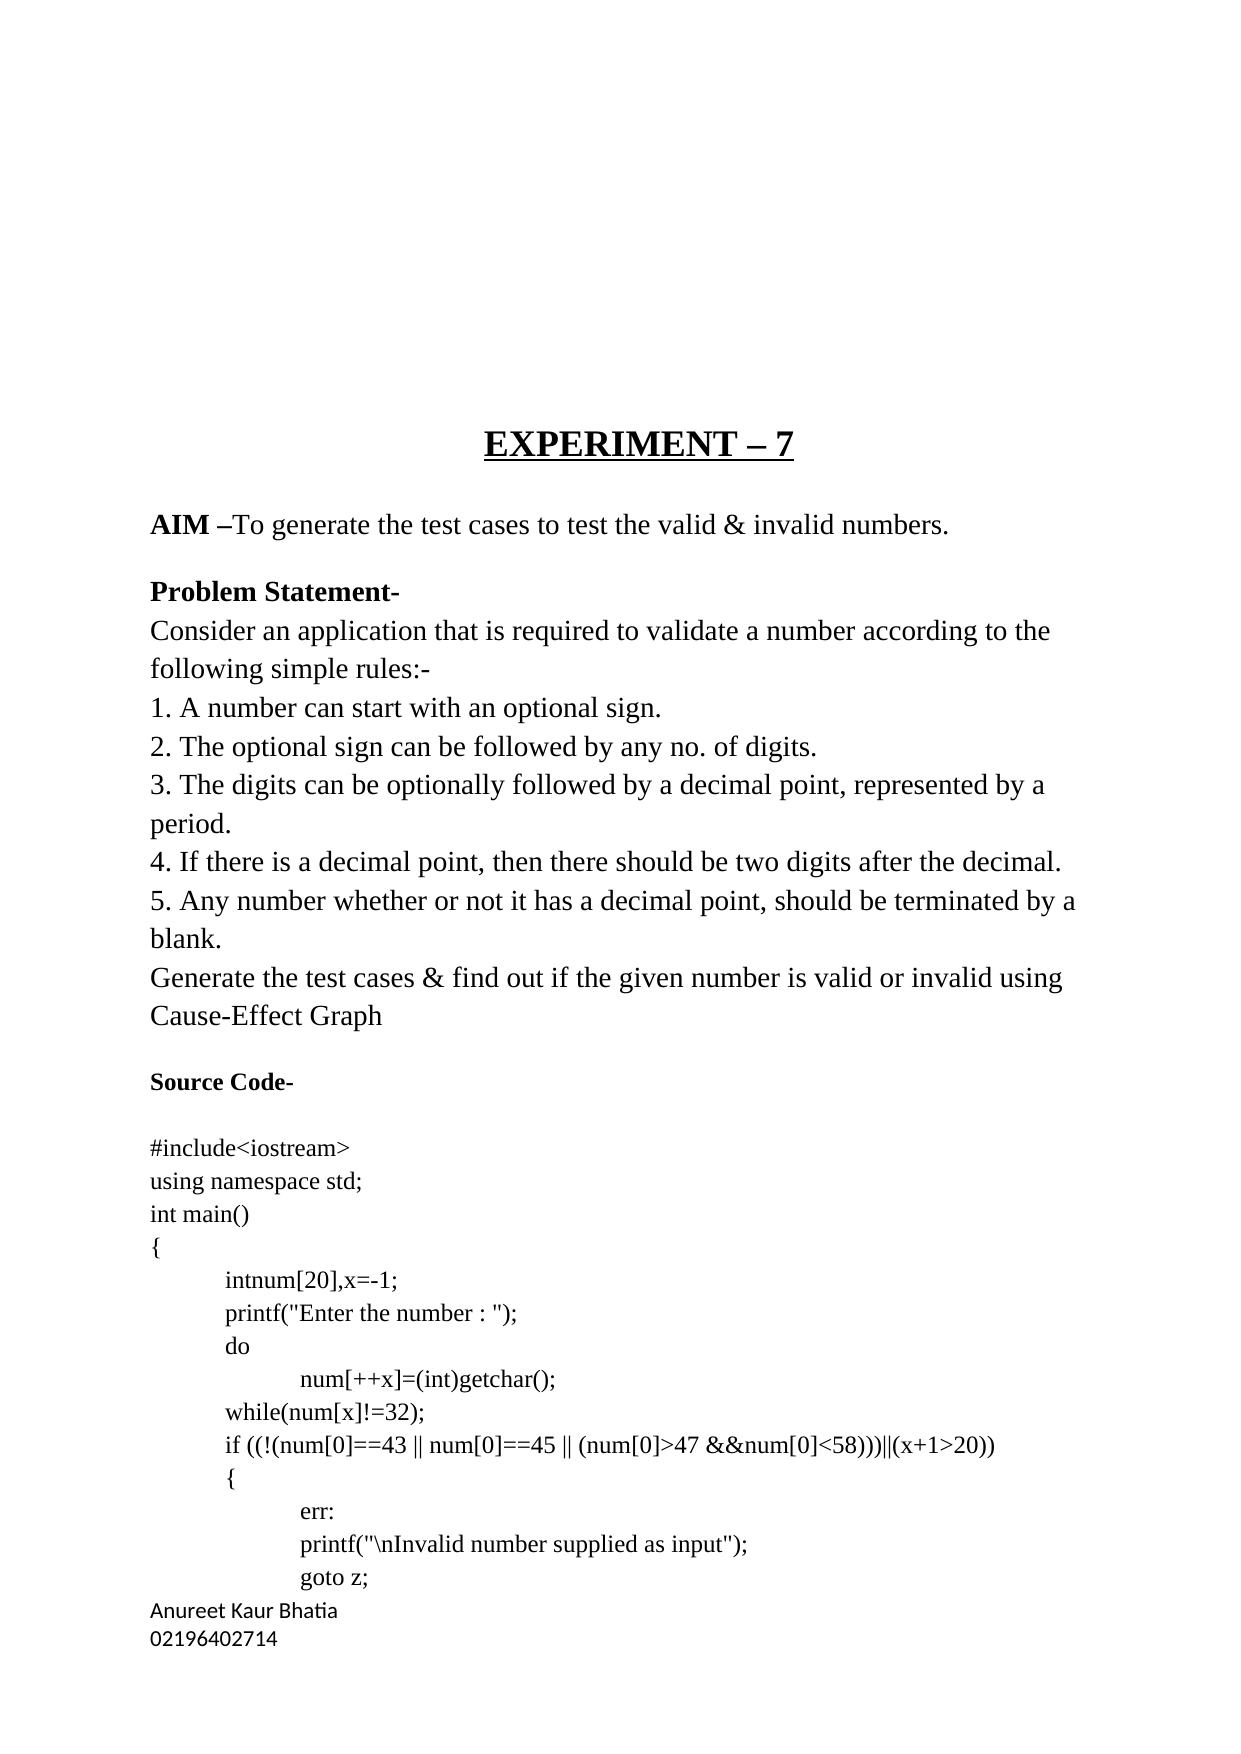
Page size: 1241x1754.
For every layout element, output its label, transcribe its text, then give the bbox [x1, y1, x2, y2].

text 1. A number can start with an optional sign. [150, 690, 1090, 724]
text printf("Enter the number : "); [150, 1298, 1090, 1327]
text EXPERIMENT – 7 [187, 422, 1090, 465]
text { [150, 1232, 1090, 1261]
text num[++x]=(int)getchar(); [150, 1364, 1090, 1393]
text using namespace std; [150, 1166, 1090, 1195]
text 5. Any number whether or not it has a decimal point, should be terminated by a blank. [150, 883, 1090, 955]
text 2. The optional sign can be followed by any no. of digits. [150, 729, 1090, 762]
text printf("\nInvalid number supplied as input"); [150, 1529, 1090, 1558]
text Generate the test cases & find out if the given number is valid or invalid using Cause-Effect Graph [150, 960, 1090, 1032]
text do [150, 1331, 1090, 1360]
text goto z; [150, 1562, 1090, 1591]
text { [150, 1463, 1090, 1492]
text #include<iostream> [150, 1133, 1090, 1162]
text 3. The digits can be optionally followed by a decimal point, represented by a period. [150, 767, 1090, 839]
text intnum[20],x=-1; [150, 1265, 1090, 1294]
text Consider an application that is required to validate a number according to the following simple rules:- [150, 613, 1090, 685]
text err: [150, 1496, 1090, 1525]
text Problem Statement- [150, 574, 1090, 608]
text Source Code- [150, 1067, 1090, 1096]
text if ((!(num[0]==43 || num[0]==45 || (num[0]>47 &&num[0]<58)))||(x+1>20)) [150, 1430, 1090, 1459]
text 4. If there is a decimal point, then there should be two digits after the decimal. [150, 844, 1090, 878]
text while(num[x]!=32); [150, 1397, 1090, 1426]
text AIM –To generate the test cases to test the valid & invalid numbers. [150, 507, 1090, 541]
text int main() [150, 1199, 1090, 1228]
